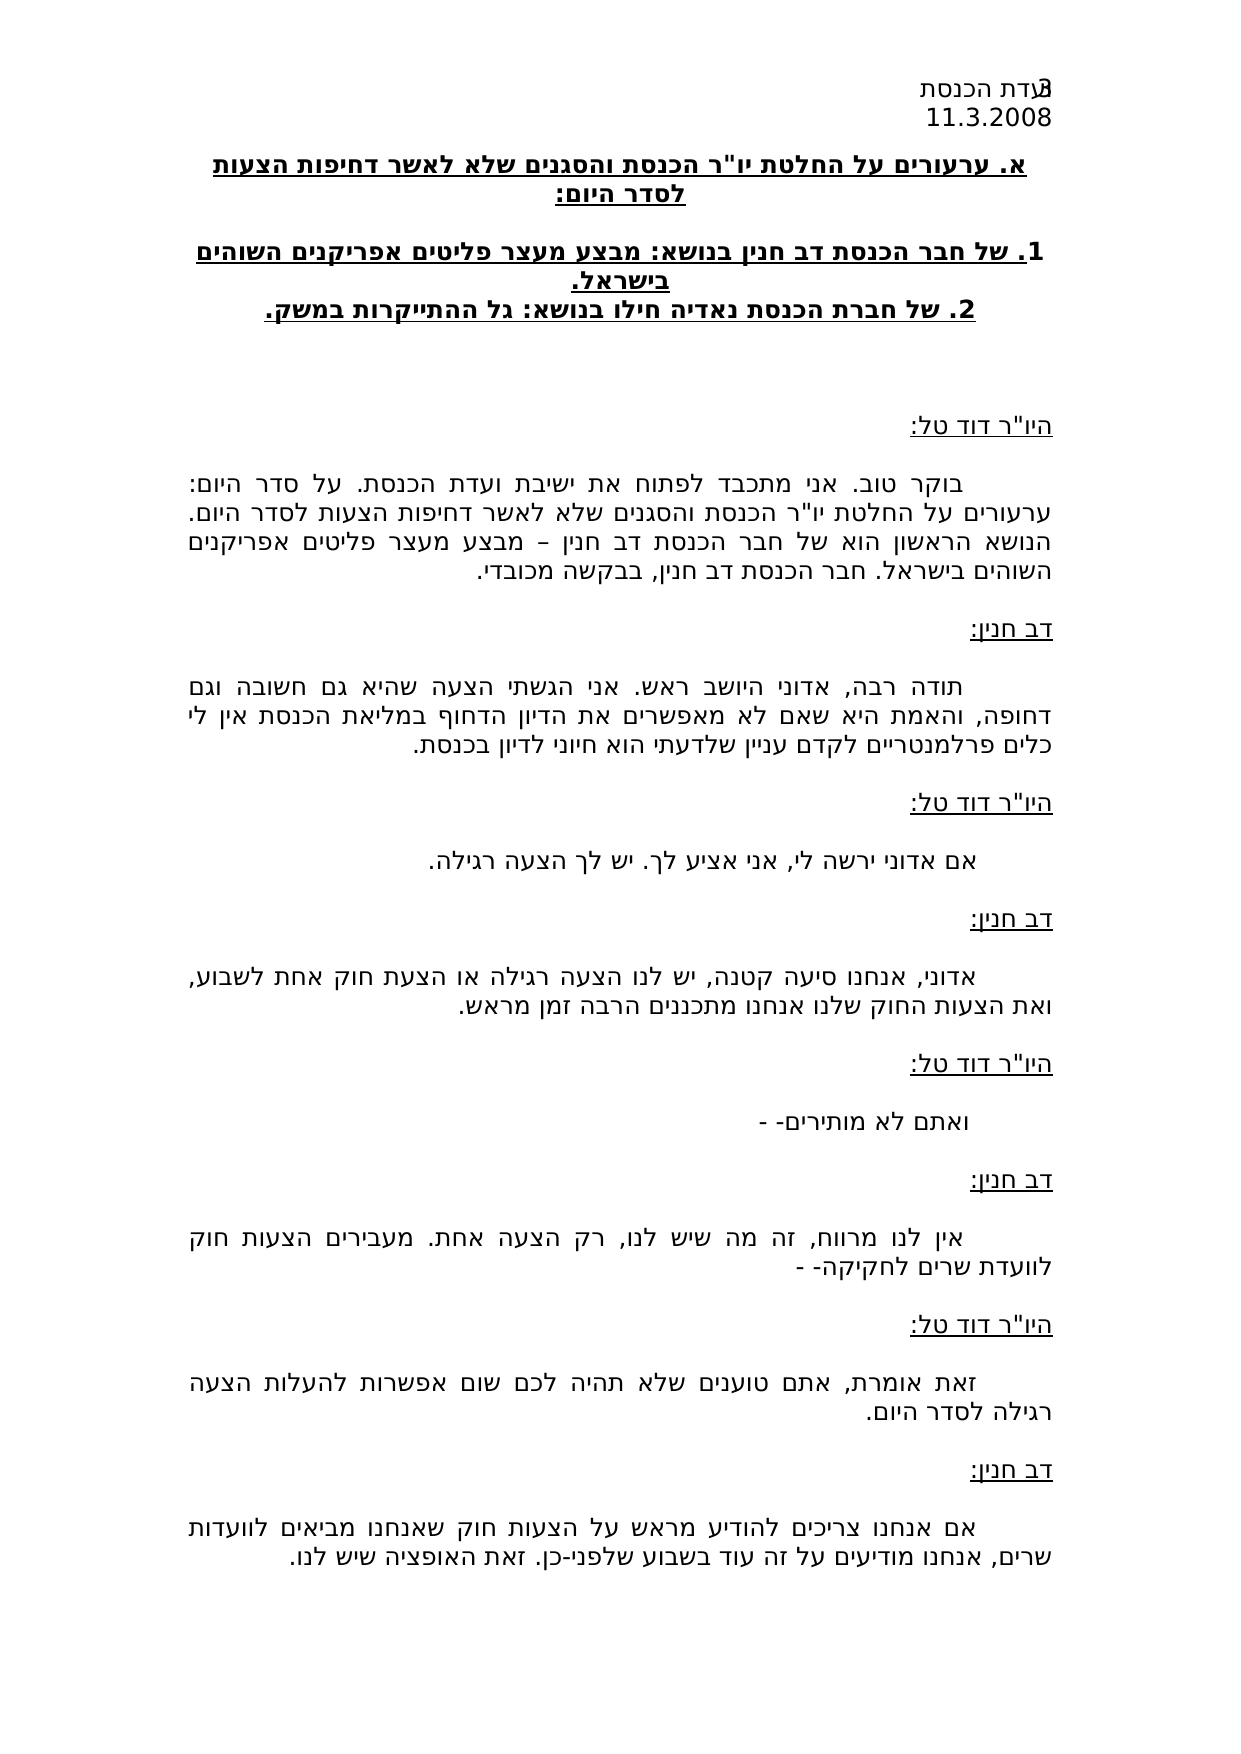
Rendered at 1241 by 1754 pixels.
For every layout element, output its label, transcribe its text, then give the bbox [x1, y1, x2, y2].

text 1. של חבר הכנסת דב חנין בנושא: מבצע מעצר פליטים אפריקנים השוהים בישראל. [187, 237, 1053, 295]
text אם אנחנו צריכים להודיע מראש על הצעות חוק שאנחנו מביאים לוועדות שרים, אנחנו מודיעים על זה עוד בשבוע שלפני-כן. זאת האופציה שיש לנו. [187, 1513, 1053, 1571]
text א. ערעורים על החלטת יו"ר הכנסת והסגנים שלא לאשר דחיפות הצעות לסדר היום: [187, 150, 1053, 208]
subtitle דב חנין: [187, 904, 1053, 933]
text ואתם לא מותירים- - [187, 1107, 1053, 1136]
text היו"ר דוד טל: [187, 1049, 1053, 1078]
subtitle דב חנין: [187, 1165, 1053, 1194]
subtitle דב חנין: [187, 614, 1053, 643]
text היו"ר דוד טל: [187, 1310, 1053, 1339]
text זאת אומרת, אתם טוענים שלא תהיה לכם שום אפשרות להעלות הצעה רגילה לסדר היום. [187, 1368, 1053, 1426]
text אדוני, אנחנו סיעה קטנה, יש לנו הצעה רגילה או הצעת חוק אחת לשבוע, ואת הצעות החוק שלנו אנחנו מתכננים הרבה זמן מראש. [187, 962, 1053, 1020]
text 2. של חברת הכנסת נאדיה חילו בנושא: גל ההתייקרות במשק. [187, 295, 1053, 324]
text תודה רבה, אדוני היושב ראש. אני הגשתי הצעה שהיא גם חשובה וגם דחופה, והאמת היא שאם לא מאפשרים את הדיון הדחוף במליאת הכנסת אין לי כלים פרלמנטריים לקדם עניין שלדעתי הוא חיוני לדיון בכנסת. [187, 672, 1053, 759]
subtitle דב חנין: [187, 1455, 1053, 1484]
text היו"ר דוד טל: [187, 411, 1053, 440]
text בוקר טוב. אני מתכבד לפתוח את ישיבת ועדת הכנסת. על סדר היום: ערעורים על החלטת יו"ר הכנסת והסגנים שלא לאשר דחיפות הצעות לסדר היום. הנושא הראשון הוא של חבר הכנסת דב חנין – מבצע מעצר פליטים אפריקנים השוהים בישראל. חבר הכנסת דב חנין, בבקשה מכובדי. [187, 469, 1053, 585]
text אין לנו מרווח, זה מה שיש לנו, רק הצעה אחת. מעבירים הצעות חוק לוועדת שרים לחקיקה- - [187, 1223, 1053, 1281]
text אם אדוני ירשה לי, אני אציע לך. יש לך הצעה רגילה. [187, 846, 1053, 875]
text היו"ר דוד טל: [187, 788, 1053, 817]
